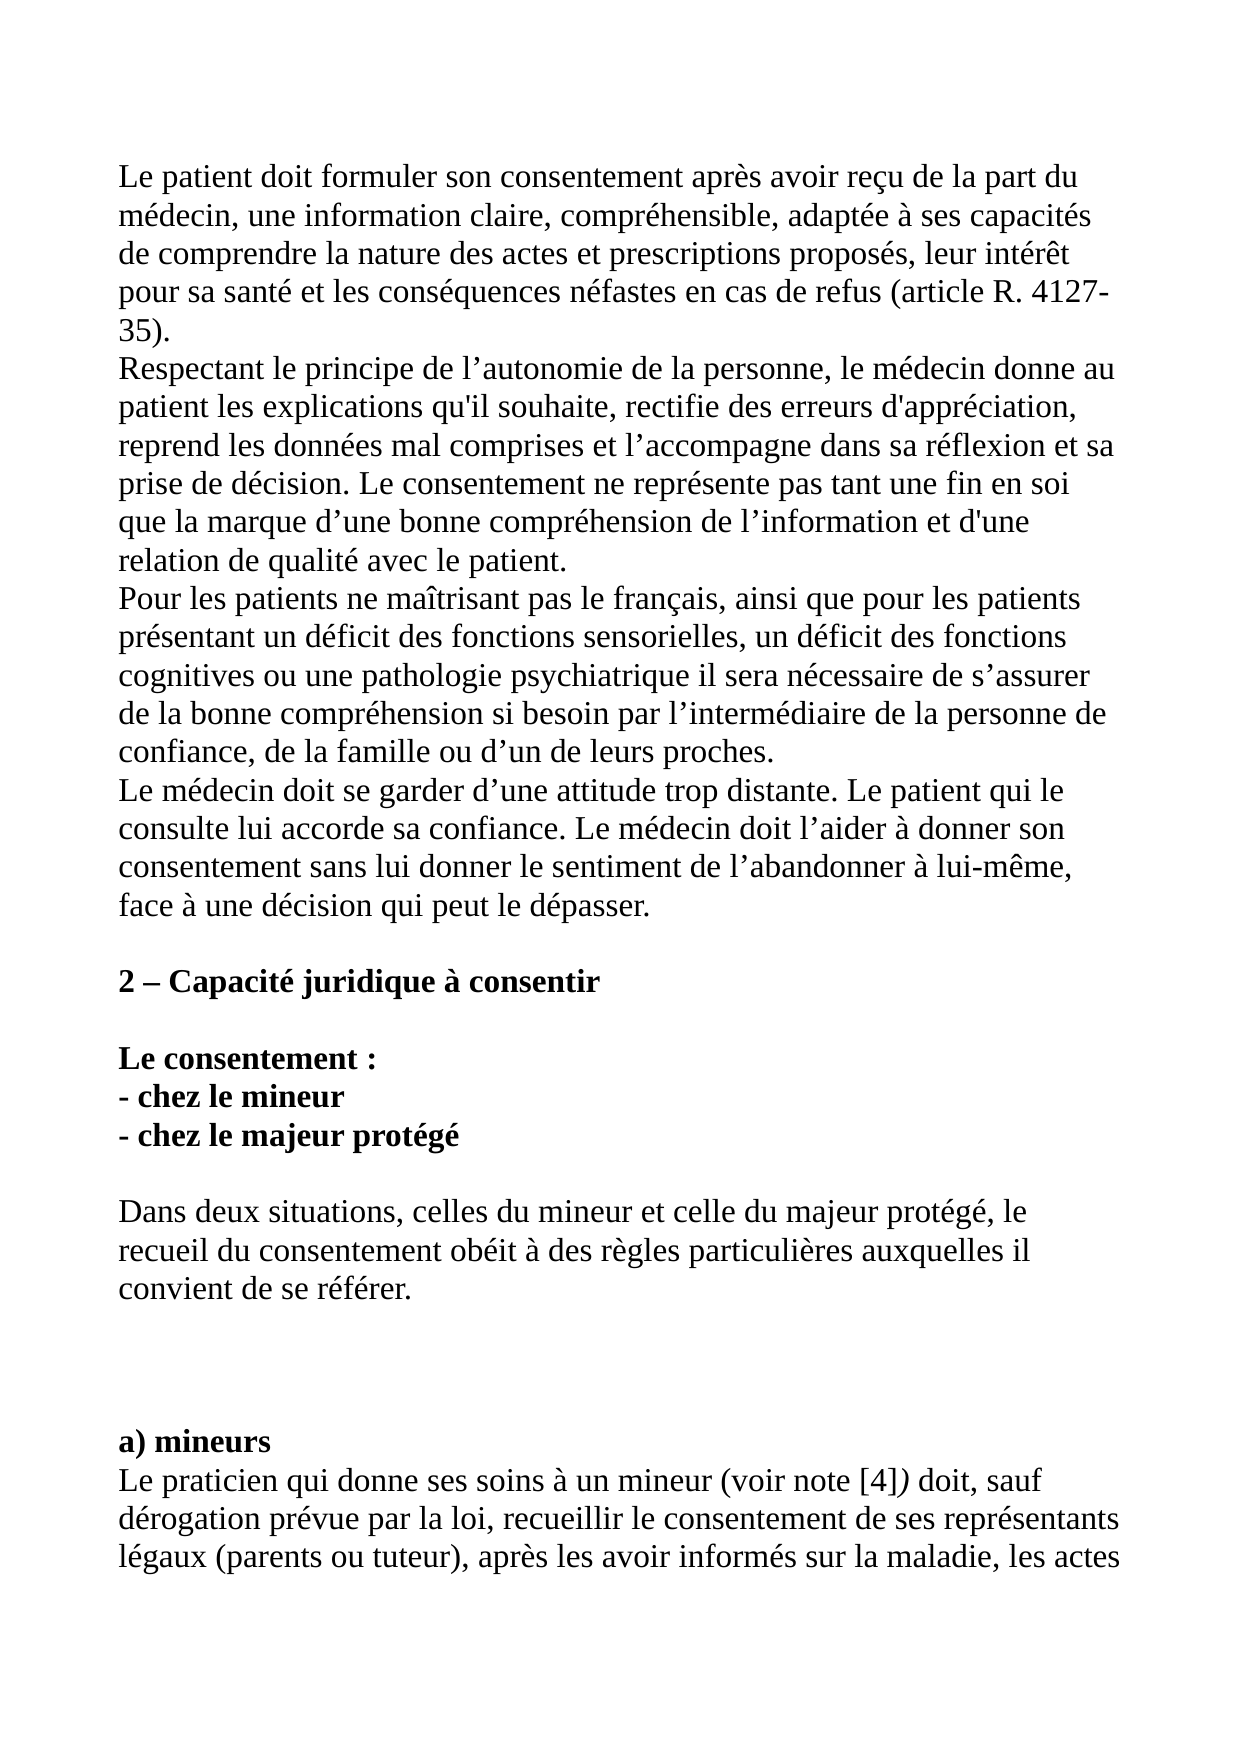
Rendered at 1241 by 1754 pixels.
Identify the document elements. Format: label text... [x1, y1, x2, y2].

text 2 – Capacité juridique à consentir [118, 961, 1122, 1000]
text a) mineurs [118, 1421, 1122, 1460]
text - chez le mineur [118, 1076, 1122, 1115]
text Respectant le principe de l’autonomie de la personne, le médecin donne au patient les explications qu'il souhaite, rectifie des erreurs d'appréciation, reprend les données mal comprises et l’accompagne dans sa réflexion et sa prise de décision. Le consentement ne représente pas tant une fin en soi que la marque d’une bonne compréhension de l’information et d'une relation de qualité avec le patient. [118, 348, 1122, 578]
text Le médecin doit se garder d’une attitude trop distante. Le patient qui le consulte lui accorde sa confiance. Le médecin doit l’aider à donner son consentement sans lui donner le sentiment de l’abandonner à lui-même, face à une décision qui peut le dépasser. [118, 770, 1122, 961]
text Le consentement : [118, 1038, 1122, 1076]
text Pour les patients ne maîtrisant pas le français, ainsi que pour les patients présentant un déficit des fonctions sensorielles, un déficit des fonctions cognitives ou une pathologie psychiatrique il sera nécessaire de s’assurer de la bonne compréhension si besoin par l’intermédiaire de la personne de confiance, de la famille ou d’un de leurs proches. [118, 578, 1122, 770]
text - chez le majeur protégé [118, 1115, 1122, 1153]
